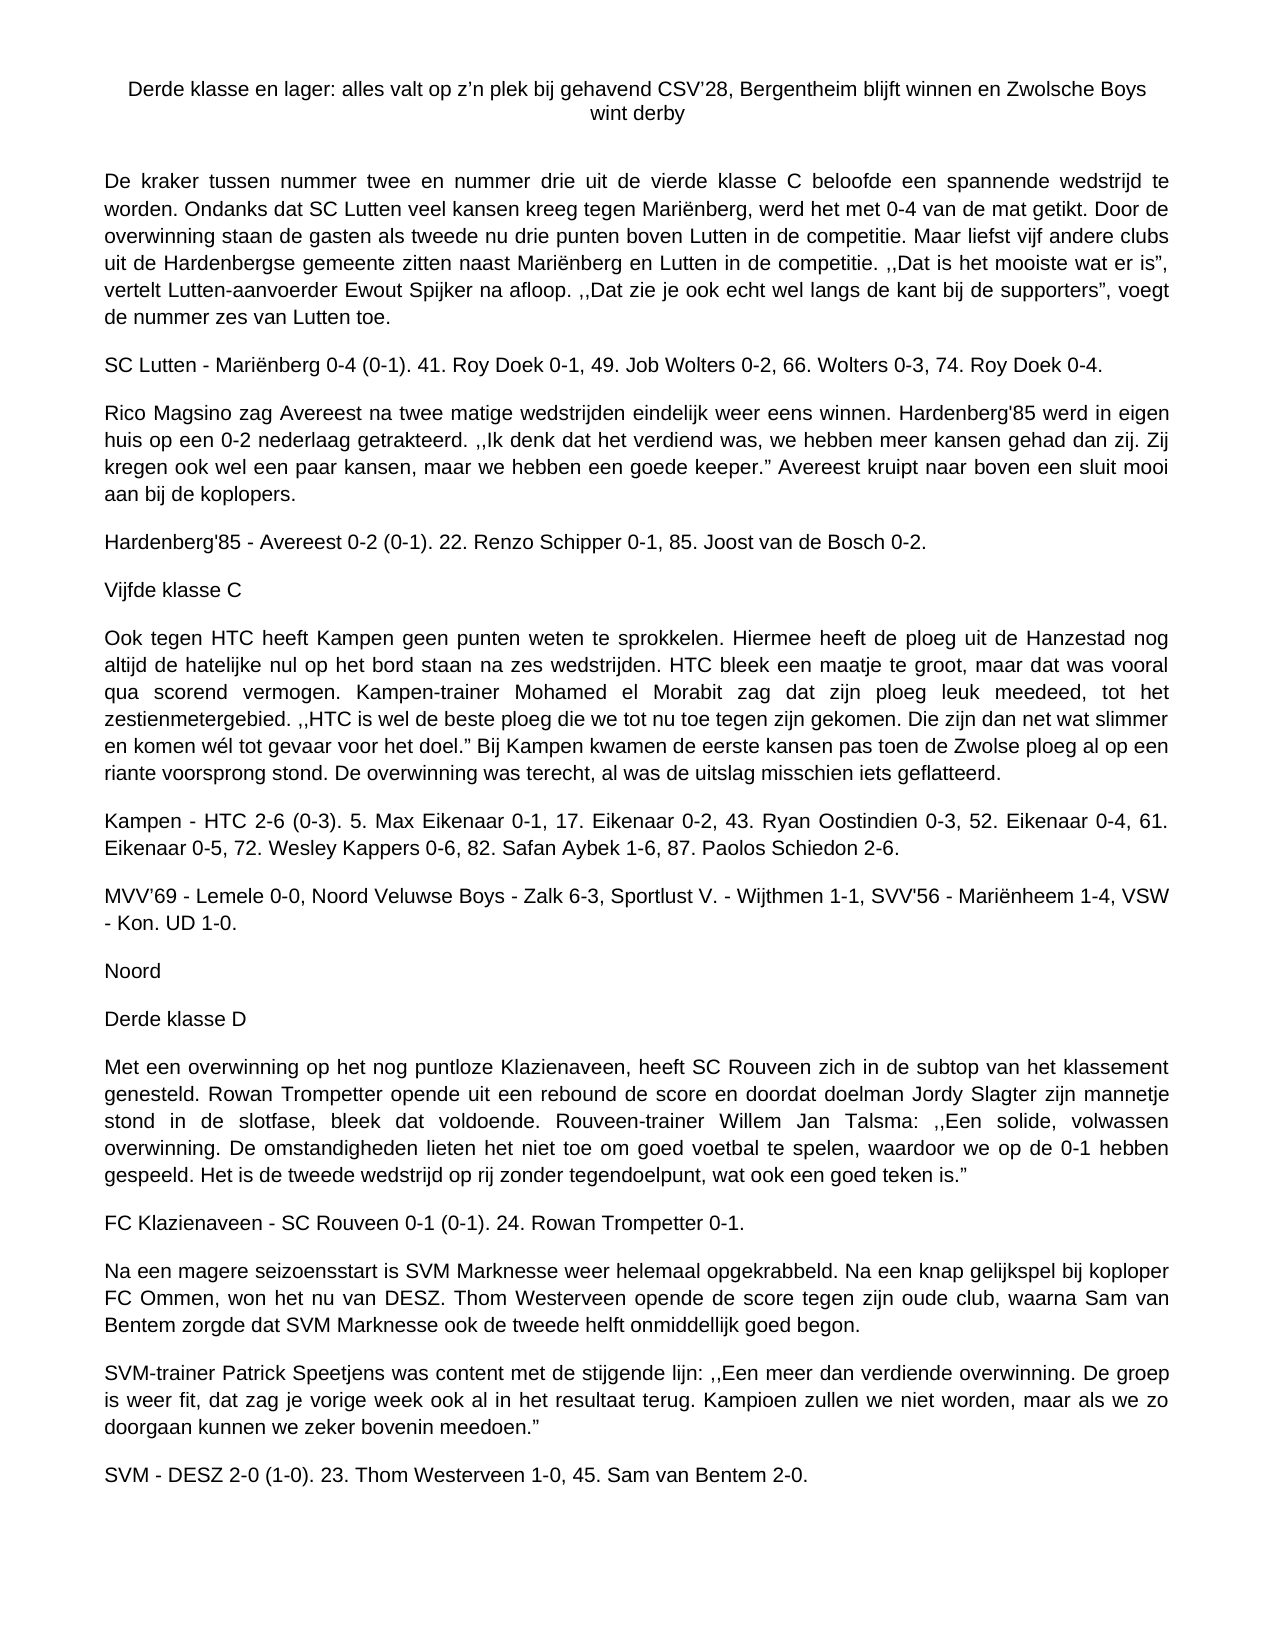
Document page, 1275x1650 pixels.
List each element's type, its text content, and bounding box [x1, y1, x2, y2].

text Rico Magsino zag Avereest na twee matige wedstrijden eindelijk weer eens winnen. Hardenberg'85 werd in eigen huis op een 0-2 nederlaag getrakteerd. ,,Ik denk dat het verdiend was, we hebben meer kansen gehad dan zij. Zij kregen ook wel een paar kansen, maar we hebben een goede keeper.” Avereest kruipt naar boven een sluit mooi aan bij de koplopers. [104, 397, 1171, 506]
text Vijfde klasse C [104, 574, 1171, 602]
text Ook tegen HTC heeft Kampen geen punten weten te sprokkelen. Hiermee heeft de ploeg uit de Hanzestad nog altijd de hatelijke nul op het bord staan na zes wedstrijden. HTC bleek een maatje te groot, maar dat was vooral qua scorend vermogen. Kampen-trainer Mohamed el Morabit zag dat zijn ploeg leuk meedeed, tot het zestienmetergebied. ,,HTC is wel de beste ploeg die we tot nu toe tegen zijn gekomen. Die zijn dan net wat slimmer en komen wél tot gevaar voor het doel.” Bij Kampen kwamen de eerste kansen pas toen de Zwolse ploeg al op een riante voorsprong stond. De overwinning was terecht, al was de uitslag misschien iets geflatteerd. [104, 622, 1171, 785]
text Hardenberg'85 - Avereest 0-2 (0-1). 22. Renzo Schipper 0-1, 85. Joost van de Bosch 0-2. [104, 527, 1171, 554]
text De kraker tussen nummer twee en nummer drie uit de vierde klasse C beloofde een spannende wedstrijd te worden. Ondanks dat SC Lutten veel kansen kreeg tegen Mariënberg, werd het met 0-4 van de mat getikt. Door de overwinning staan de gasten als tweede nu drie punten boven Lutten in de competitie. Maar liefst vijf andere clubs uit de Hardenbergse gemeente zitten naast Mariënberg en Lutten in de competitie. ,,Dat is het mooiste wat er is”, vertelt Lutten-aanvoerder Ewout Spijker na afloop. ,,Dat zie je ook echt wel langs de kant bij de supporters”, voegt de nummer zes van Lutten toe. [104, 166, 1171, 329]
text SVM-trainer Patrick Speetjens was content met de stijgende lijn: ,,Een meer dan verdiende overwinning. De groep is weer fit, dat zag je vorige week ook al in het resultaat terug. Kampioen zullen we niet worden, maar als we zo doorgaan kunnen we zeker bovenin meedoen.” [104, 1358, 1171, 1439]
text MVV’69 - Lemele 0-0, Noord Veluwse Boys - Zalk 6-3, Sportlust V. - Wijthmen 1-1, SVV'56 - Mariënheem 1-4, VSW - Kon. UD 1-0. [104, 881, 1171, 935]
text Kampen - HTC 2-6 (0-3). 5. Max Eikenaar 0-1, 17. Eikenaar 0-2, 43. Ryan Oostindien 0-3, 52. Eikenaar 0-4, 61. Eikenaar 0-5, 72. Wesley Kappers 0-6, 82. Safan Aybek 1-6, 87. Paolos Schiedon 2-6. [104, 806, 1171, 860]
text SVM - DESZ 2-0 (1-0). 23. Thom Westerveen 1-0, 45. Sam van Bentem 2-0. [104, 1460, 1171, 1487]
text FC Klazienaveen - SC Rouveen 0-1 (0-1). 24. Rowan Trompetter 0-1. [104, 1208, 1171, 1235]
text Na een magere seizoensstart is SVM Marknesse weer helemaal opgekrabbeld. Na een knap gelijkspel bij koploper FC Ommen, won het nu van DESZ. Thom Westerveen opende de score tegen zijn oude club, waarna Sam van Bentem zorgde dat SVM Marknesse ook de tweede helft onmiddellijk goed begon. [104, 1256, 1171, 1337]
text SC Lutten - Mariënberg 0-4 (0-1). 41. Roy Doek 0-1, 49. Job Wolters 0-2, 66. Wolters 0-3, 74. Roy Doek 0-4. [104, 349, 1171, 377]
text Met een overwinning op het nog puntloze Klazienaveen, heeft SC Rouveen zich in de subtop van het klassement genesteld. Rowan Trompetter opende uit een rebound de score en doordat doelman Jordy Slagter zijn mannetje stond in de slotfase, bleek dat voldoende. Rouveen-trainer Willem Jan Talsma: ,,Een solide, volwassen overwinning. De omstandigheden lieten het niet toe om goed voetbal te spelen, waardoor we op de 0-1 hebben gespeeld. Het is de tweede wedstrijd op rij zonder tegendoelpunt, wat ook een goed teken is.” [104, 1052, 1171, 1187]
text Noord [104, 956, 1171, 983]
text Derde klasse D [104, 1004, 1171, 1031]
